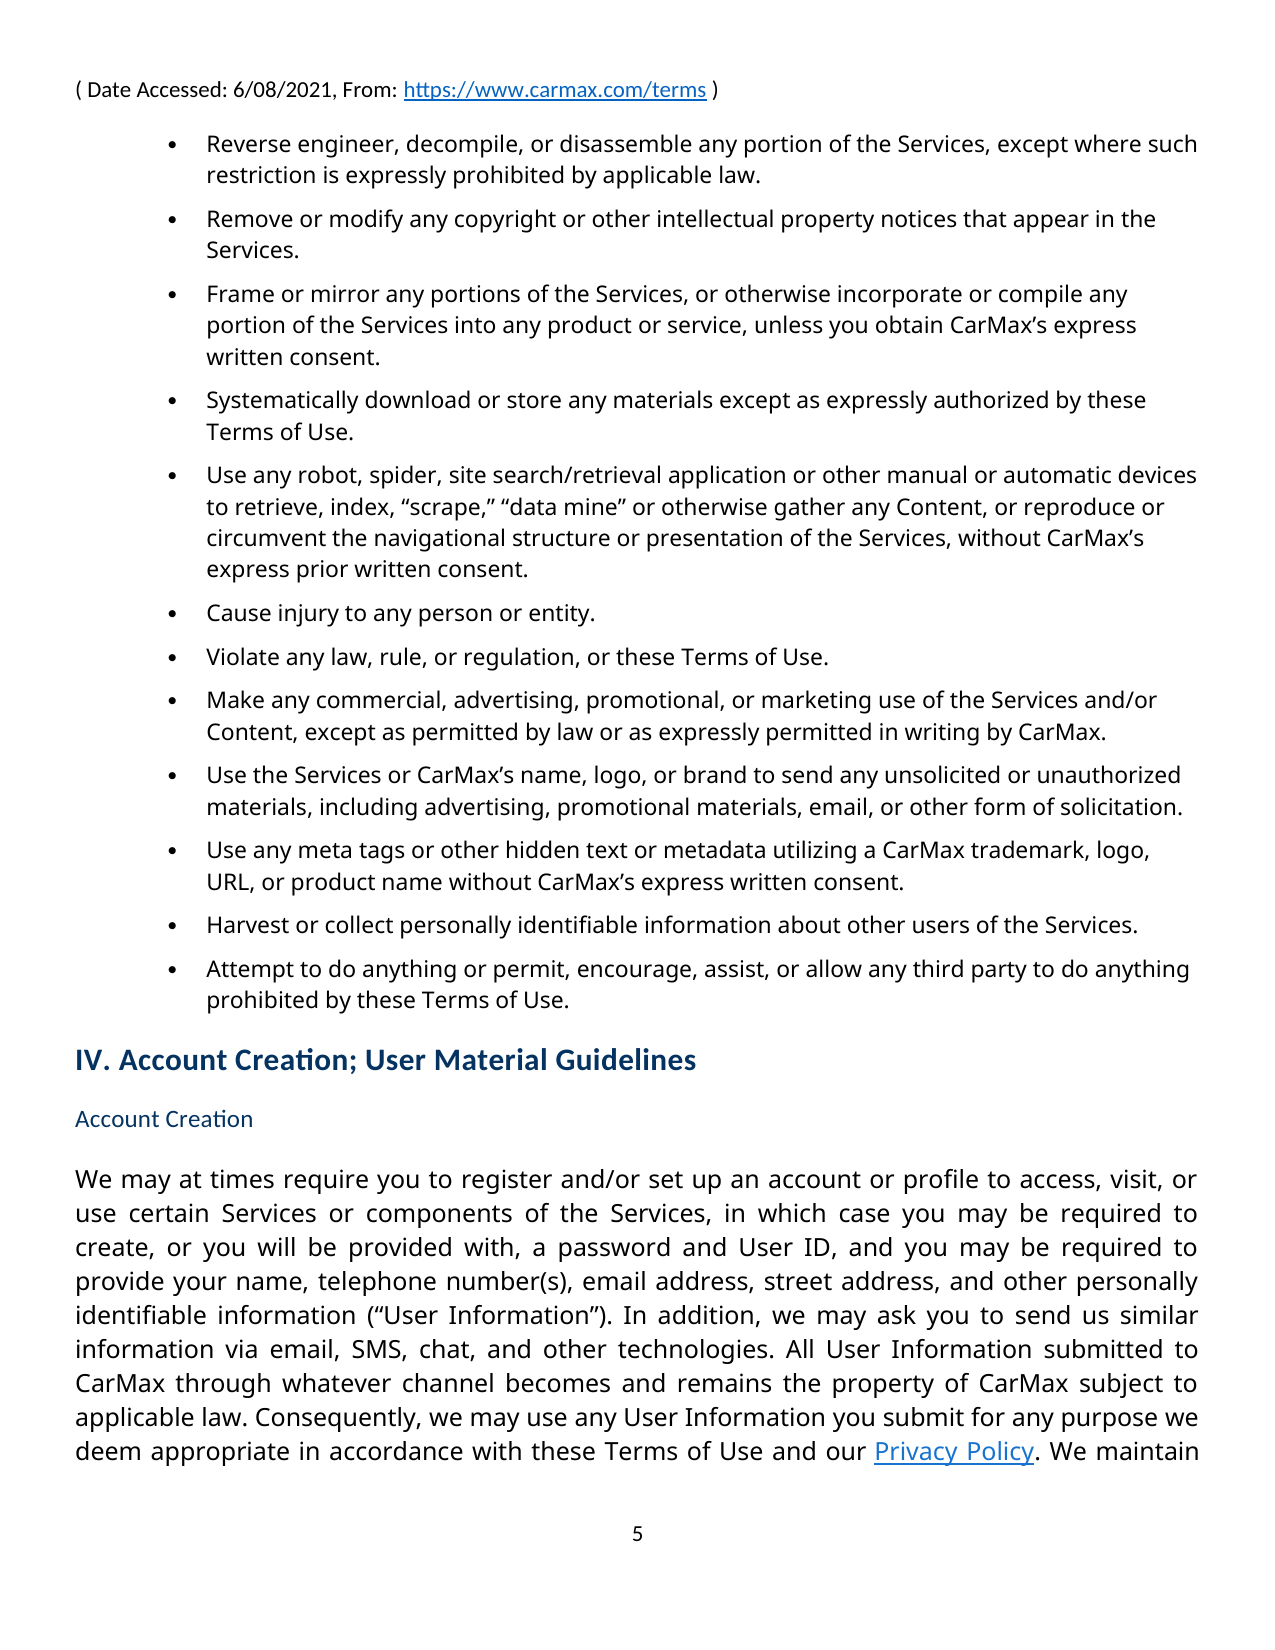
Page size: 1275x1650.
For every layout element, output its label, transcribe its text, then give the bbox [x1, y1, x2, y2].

list Use any meta tags or other hidden text or metadata utilizing a CarMax trademark, logo, URL, or product name without CarMax’s express written consent. [169, 834, 1200, 897]
list Make any commercial, advertising, promotional, or marketing use of the Services and/or Content, except as permitted by law or as expressly permitted in writing by CarMax. [169, 684, 1200, 747]
list Remove or modify any copyright or other intellectual property notices that appear in the Services. [169, 203, 1200, 266]
list Reverse engineer, decompile, or disassemble any portion of the Services, except where such restriction is expressly prohibited by applicable law. [169, 128, 1200, 191]
list Frame or mirror any portions of the Services, or otherwise incorporate or compile any portion of the Services into any product or service, unless you obtain CarMax’s express written consent. [169, 278, 1200, 372]
list Attempt to do anything or permit, encourage, assist, or allow any third party to do anything prohibited by these Terms of Use. [169, 953, 1200, 1016]
list Harvest or collect personally identifiable information about other users of the Services. [169, 909, 1200, 941]
subtitle IV. Account Creation; User Material Guidelines [75, 1041, 1200, 1079]
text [75, 1162, 1200, 1468]
list Violate any law, rule, or regulation, or these Terms of Use. [169, 641, 1200, 672]
list Use the Services or CarMax’s name, logo, or brand to send any unsolicited or unauthorized materials, including advertising, promotional materials, email, or other form of solicitation. [169, 759, 1200, 822]
subtitle Account Creation [75, 1104, 1200, 1134]
list Systematically download or store any materials except as expressly authorized by these Terms of Use. [169, 384, 1200, 447]
list Use any robot, spider, site search/retrieval application or other manual or automatic devices to retrieve, index, “scrape,” “data mine” or otherwise gather any Content, or reproduce or circumvent the navigational structure or presentation of the Services, without CarMax’s express prior written consent. [169, 459, 1200, 584]
list Cause injury to any person or entity. [169, 597, 1200, 628]
